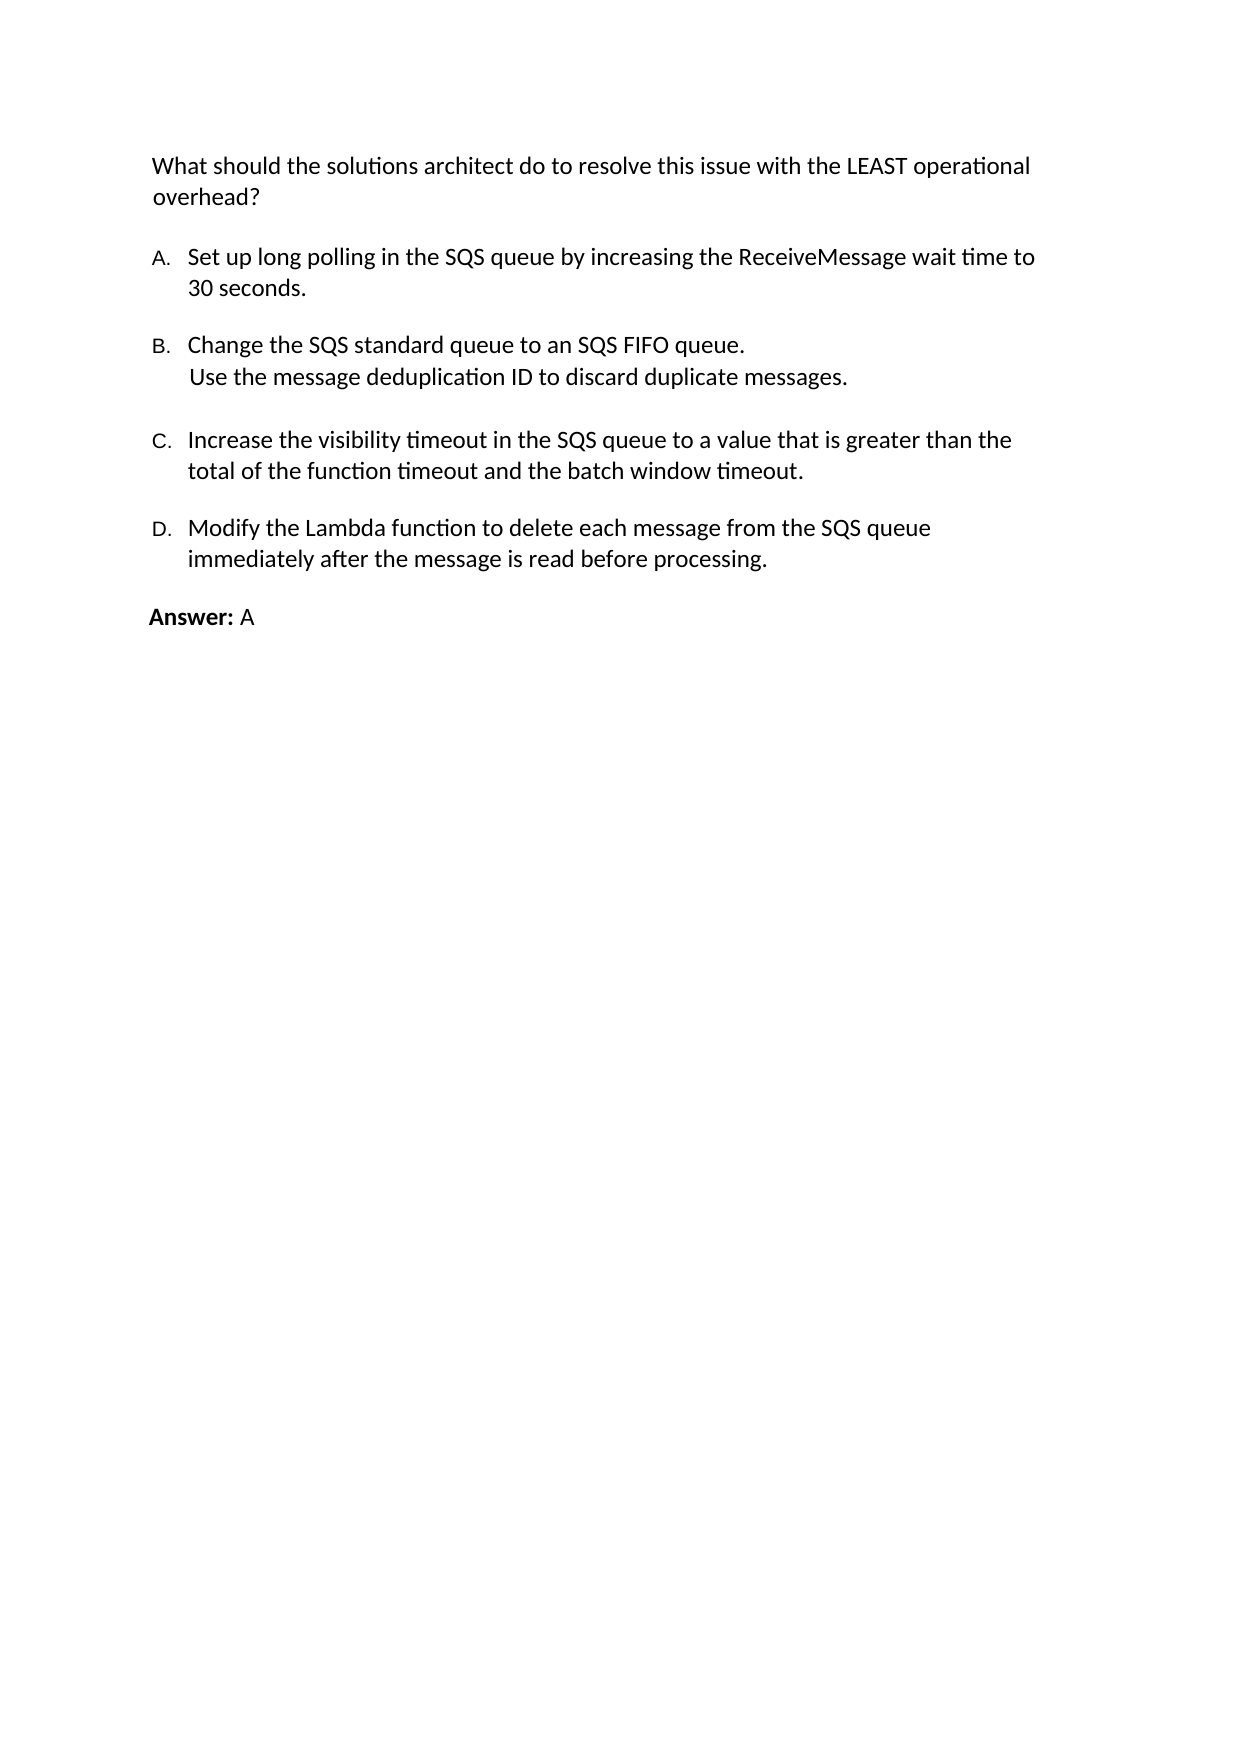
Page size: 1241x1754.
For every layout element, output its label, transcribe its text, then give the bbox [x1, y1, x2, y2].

text Answer: A [148, 601, 335, 632]
text What should the solutions architect do to resolve this issue with the LEAST operational overhead? [152, 150, 1061, 212]
list Change the SQS standard queue to an SQS FIFO queue. [152, 329, 1061, 359]
list Increase the visibility timeout in the SQS queue to a value that is greater than the total of the function timeout and the batch window timeout. [152, 424, 1061, 486]
list Modify the Lambda function to delete each message from the SQS queue immediately after the message is read before processing. [152, 512, 1061, 574]
list Set up long polling in the SQS queue by increasing the ReceiveMessage wait time to 30 seconds. [152, 241, 1061, 303]
text Use the message deduplication ID to discard duplicate messages. [189, 361, 1061, 391]
